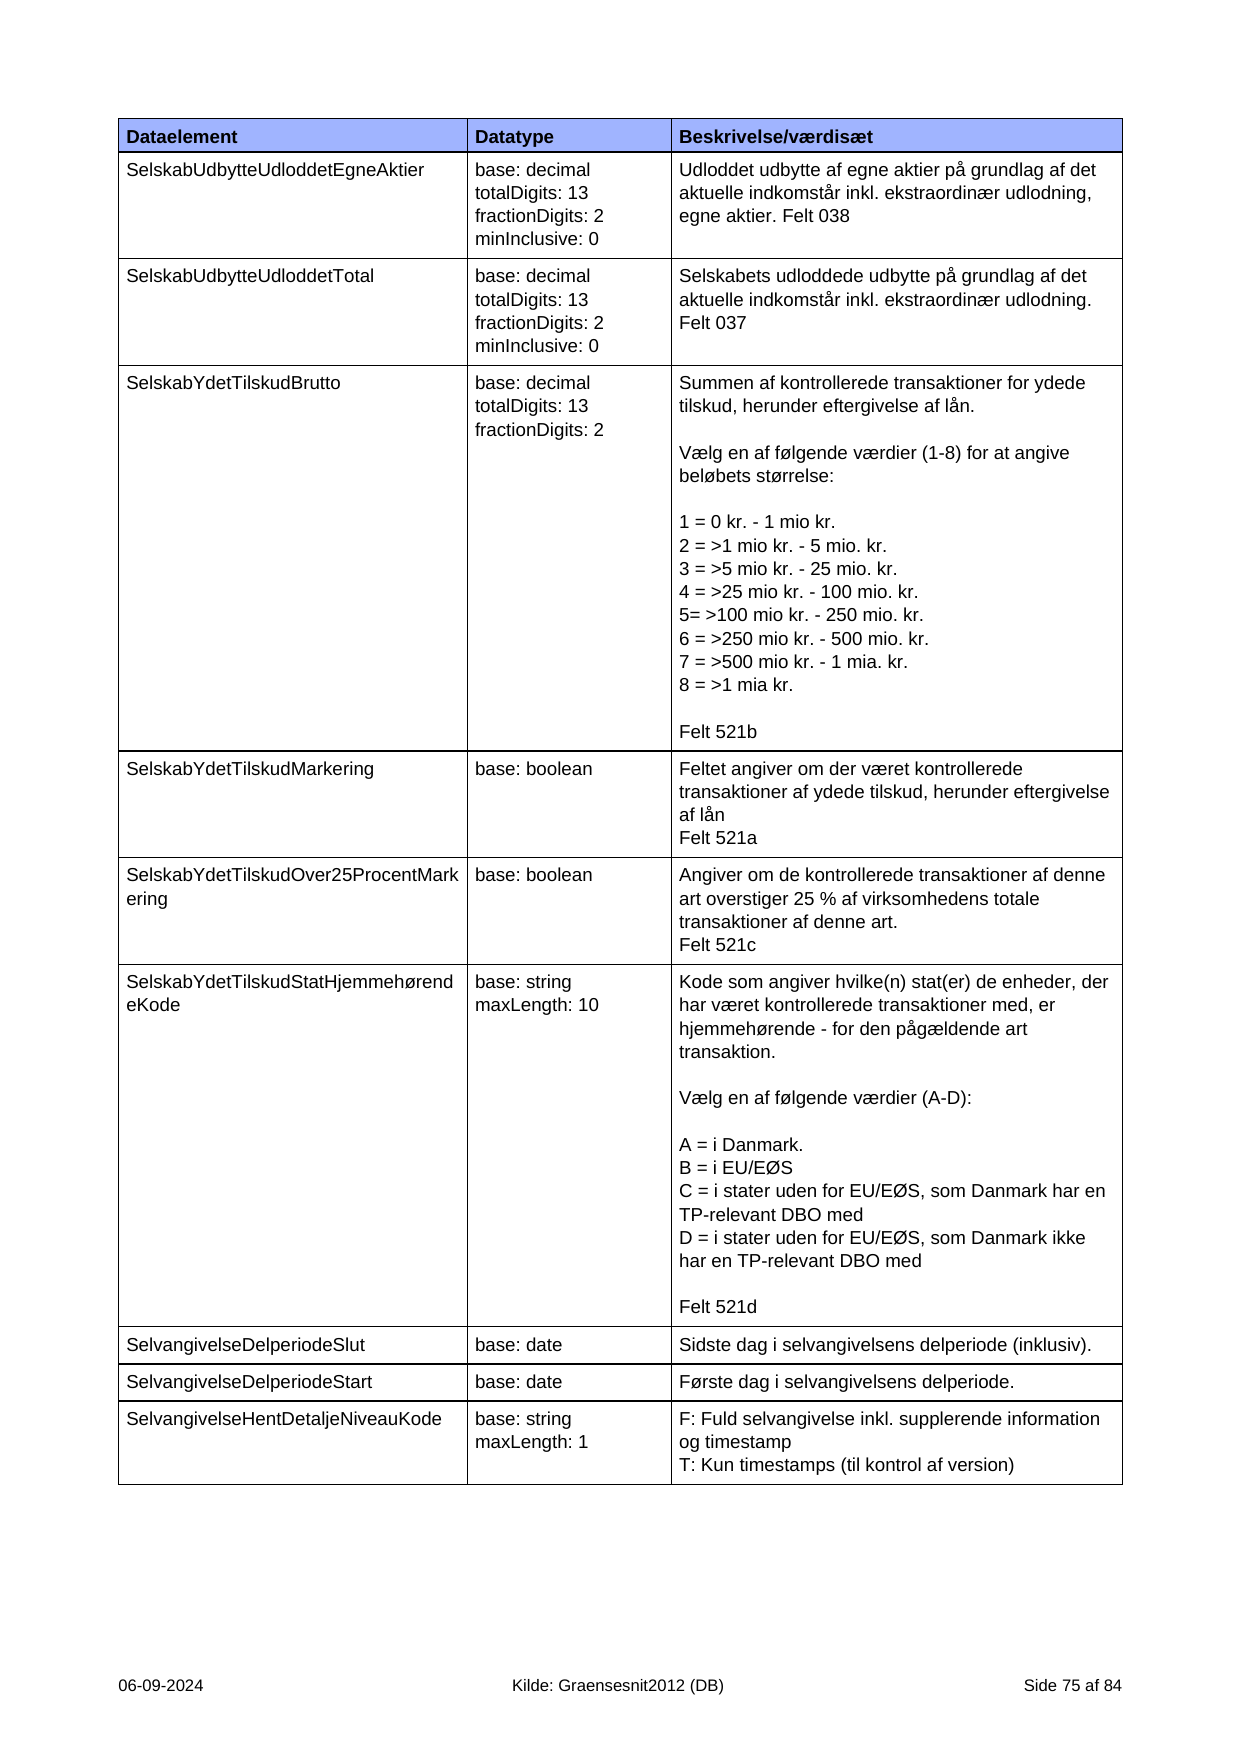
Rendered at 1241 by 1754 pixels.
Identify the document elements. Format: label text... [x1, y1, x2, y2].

table_cell base: date [468, 1365, 671, 1400]
table_header Datatype [468, 119, 671, 151]
table_cell base: decimal totalDigits: 13 fractionDigits: 2 minInclusive: 0 [468, 259, 671, 364]
table_cell Udloddet udbytte af egne aktier på grundlag af det aktuelle indkomstår inkl. ekstraordinær udlodning, egne aktier. Felt 038 [672, 153, 1122, 258]
table_cell base: boolean [468, 858, 671, 963]
table_cell base: string maxLength: 10 [468, 965, 671, 1326]
table_cell SelskabYdetTilskudMarkering [119, 752, 467, 857]
table_cell SelvangivelseDelperiodeStart [119, 1365, 467, 1400]
table_cell SelskabYdetTilskudOver25ProcentMarkering [119, 858, 467, 963]
table_cell Selskabets udloddede udbytte på grundlag af det aktuelle indkomstår inkl. ekstraordinær udlodning. Felt 037 [672, 259, 1122, 364]
table_header Dataelement [119, 119, 467, 151]
table_cell F: Fuld selvangivelse inkl. supplerende information og timestamp T: Kun timestamps (til kontrol af version) [672, 1402, 1122, 1483]
table_cell SelskabUdbytteUdloddetEgneAktier [119, 153, 467, 258]
table_cell base: boolean [468, 752, 671, 857]
table_cell Feltet angiver om der været kontrollerede transaktioner af ydede tilskud, herunder eftergivelse af lån Felt 521a [672, 752, 1122, 857]
table_cell Sidste dag i selvangivelsens delperiode (inklusiv). [672, 1327, 1122, 1363]
table_header Beskrivelse/værdisæt [672, 119, 1122, 151]
table_cell Summen af kontrollerede transaktioner for ydede tilskud, herunder eftergivelse af lån. Vælg en af følgende værdier (1-8) for at angive beløbets størrelse: 1 = 0 kr. - 1 mio kr. 2 = >1 mio kr. - 5 mio. kr. 3 = >5 mio kr. - 25 mio. kr. 4 = >25 mio kr. - 100 mio. kr. 5= >100 mio kr. - 250 mio. kr. 6 = >250 mio kr. - 500 mio. kr. 7 = >500 mio kr. - 1 mia. kr. 8 = >1 mia kr. Felt 521b [672, 366, 1122, 750]
table_cell Første dag i selvangivelsens delperiode. [672, 1365, 1122, 1400]
table_cell Kode som angiver hvilke(n) stat(er) de enheder, der har været kontrollerede transaktioner med, er hjemmehørende - for den pågældende art transaktion. Vælg en af følgende værdier (A-D): A = i Danmark. B = i EU/EØS C = i stater uden for EU/EØS, som Danmark har en TP-relevant DBO med D = i stater uden for EU/EØS, som Danmark ikke har en TP-relevant DBO med Felt 521d [672, 965, 1122, 1326]
table_cell SelskabYdetTilskudStatHjemmehørendeKode [119, 965, 467, 1326]
table_cell Angiver om de kontrollerede transaktioner af denne art overstiger 25 % af virksomhedens totale transaktioner af denne art. Felt 521c [672, 858, 1122, 963]
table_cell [468, 153, 671, 258]
table_cell base: date [468, 1327, 671, 1363]
table_cell base: decimal totalDigits: 13 fractionDigits: 2 [468, 366, 671, 750]
table_cell SelvangivelseHentDetaljeNiveauKode [119, 1402, 467, 1483]
table_cell SelskabUdbytteUdloddetTotal [119, 259, 467, 364]
table_cell base: string maxLength: 1 [468, 1402, 671, 1483]
table_cell SelvangivelseDelperiodeSlut [119, 1327, 467, 1363]
table_cell SelskabYdetTilskudBrutto [119, 366, 467, 750]
